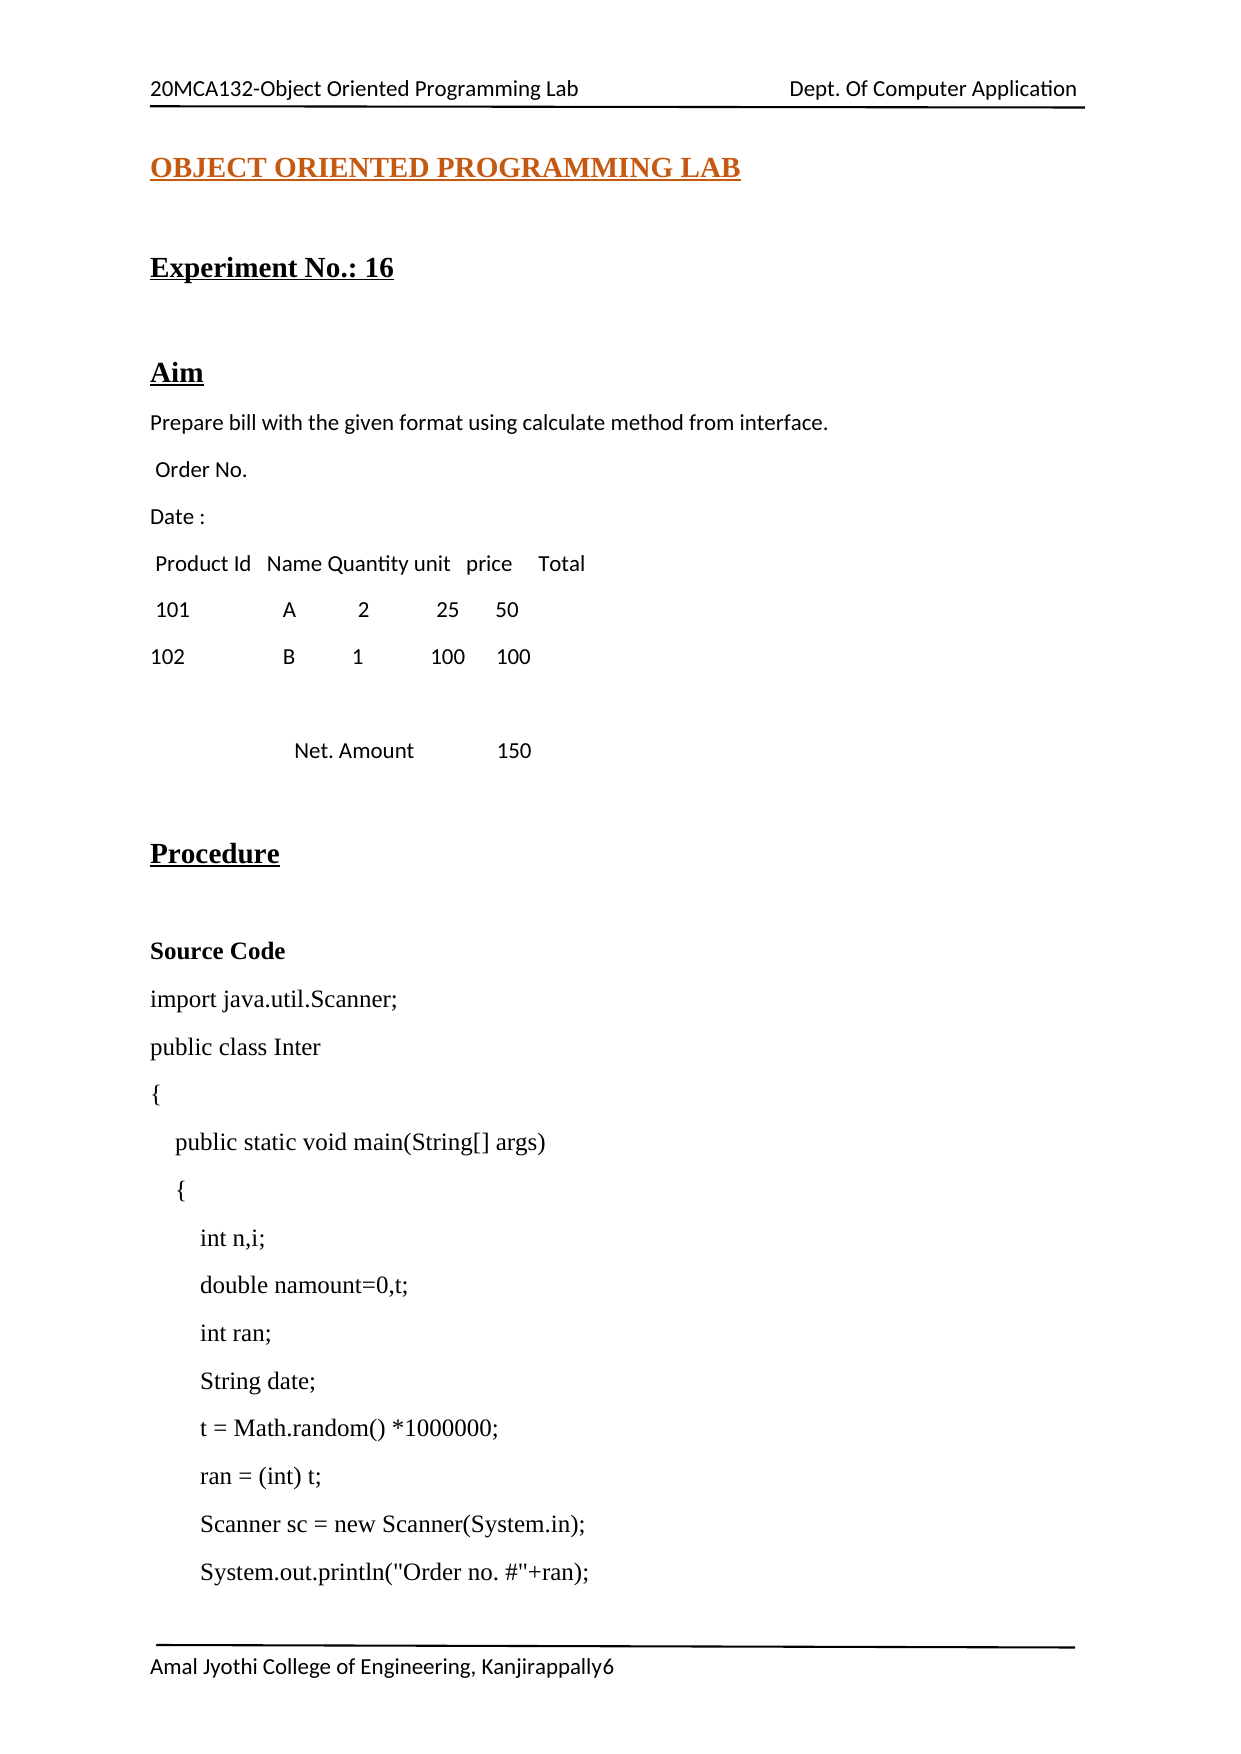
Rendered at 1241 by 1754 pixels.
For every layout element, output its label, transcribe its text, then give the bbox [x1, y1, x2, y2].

text Product Id Name Quantity unit price Total [150, 549, 1090, 577]
text int n,i; [150, 1223, 1090, 1251]
text Procedure [150, 836, 1090, 869]
text Aim [150, 355, 1090, 389]
text Source Code [150, 936, 1090, 965]
text { [150, 1079, 1090, 1108]
text Experiment No.: 16 [150, 250, 1090, 283]
text 101 A 2 25 50 [150, 596, 1090, 624]
text int ran; [150, 1318, 1090, 1347]
text public class Inter [150, 1032, 1090, 1061]
text OBJECT ORIENTED PROGRAMMING LAB [150, 150, 1090, 183]
text Order No. [150, 455, 1090, 483]
text Net. Amount 150 [150, 736, 1090, 764]
text System.out.println("Order no. #"+ran); [150, 1557, 1090, 1585]
text ran = (int) t; [150, 1461, 1090, 1490]
text t = Math.random() *1000000; [150, 1413, 1090, 1442]
text 102 B 1 100 100 [150, 642, 1090, 671]
text Date : [150, 502, 1090, 530]
text public static void main(String[] args) [150, 1127, 1090, 1156]
text String date; [150, 1366, 1090, 1394]
text Prepare bill with the given format using calculate method from interface. [150, 408, 1090, 436]
text Scanner sc = new Scanner(System.in); [150, 1509, 1090, 1538]
text double namount=0,t; [150, 1270, 1090, 1299]
text import java.util.Scanner; [150, 984, 1090, 1013]
text { [150, 1175, 1090, 1204]
